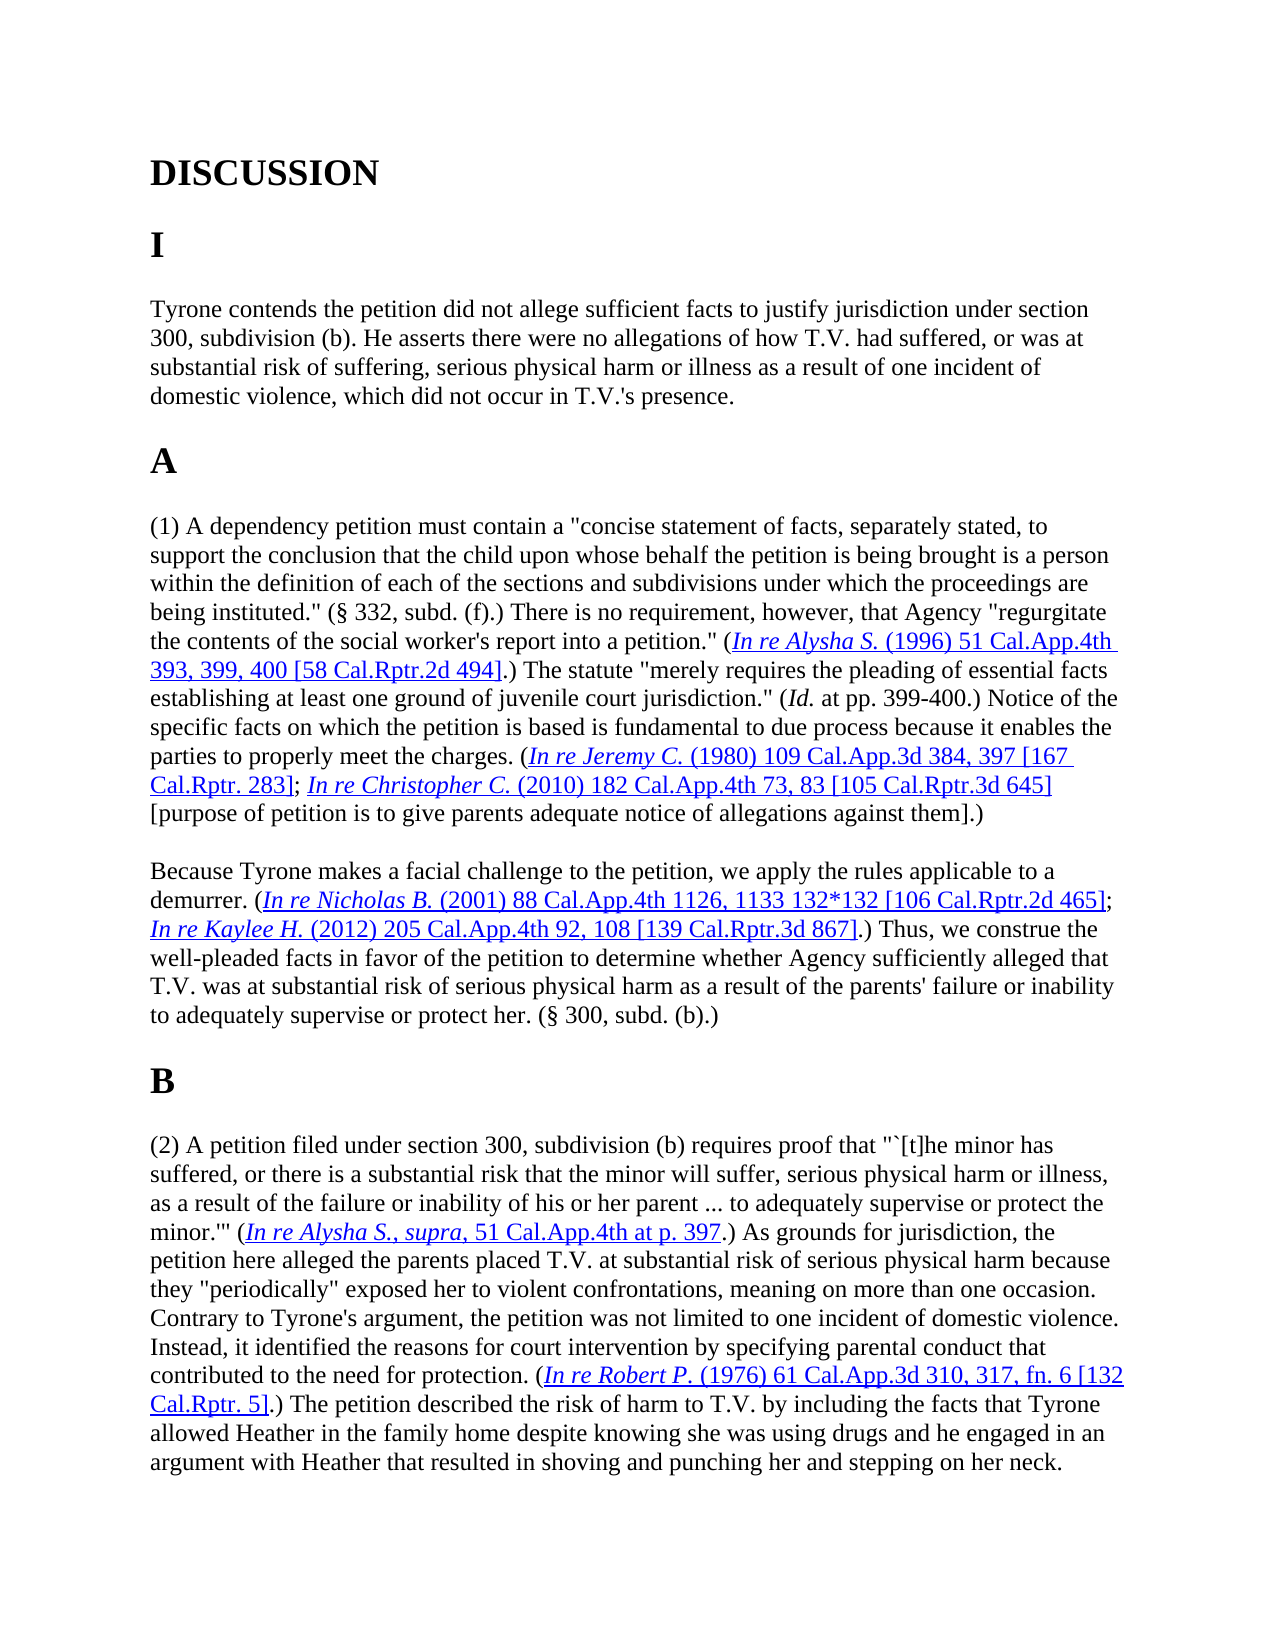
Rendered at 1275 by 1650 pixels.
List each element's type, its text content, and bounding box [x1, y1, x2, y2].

text A [150, 439, 1125, 482]
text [150, 1130, 1125, 1475]
text I [150, 222, 1125, 265]
text Tyrone contends the petition did not allege sufficient facts to justify jurisdiction under section 300, subdivision (b). He asserts there were no allegations of how T.V. had suffered, or was at substantial risk of suffering, serious physical harm or illness as a result of one incident of domestic violence, which did not occur in T.V.'s presence. [150, 294, 1125, 409]
text Because Tyrone makes a facial challenge to the petition, we apply the rules applicable to a demurrer. (In re Nicholas B. (2001) 88 Cal.App.4th 1126, 1133 132*132 [106 Cal.Rptr.2d 465]; In re Kaylee H. (2012) 205 Cal.App.4th 92, 108 [139 Cal.Rptr.3d 867].) Thus, we construe the well-pleaded facts in favor of the petition to determine whether Agency sufficiently alleged that T.V. was at substantial risk of serious physical harm as a result of the parents' failure or inability to adequately supervise or protect her. (§ 300, subd. (b).) [150, 856, 1125, 1029]
text (1) A dependency petition must contain a "concise statement of facts, separately stated, to support the conclusion that the child upon whose behalf the petition is being brought is a person within the definition of each of the sections and subdivisions under which the proceedings are being instituted." (§ 332, subd. (f).) There is no requirement, however, that Agency "regurgitate the contents of the social worker's report into a petition." (In re Alysha S. (1996) 51 Cal.App.4th 393, 399, 400 [58 Cal.Rptr.2d 494].) The statute "merely requires the pleading of essential facts establishing at least one ground of juvenile court jurisdiction." (Id. at pp. 399-400.) Notice of the specific facts on which the petition is based is fundamental to due process because it enables the parties to properly meet the charges. (In re Jeremy C. (1980) 109 Cal.App.3d 384, 397 [167 Cal.Rptr. 283]; In re Christopher C. (2010) 182 Cal.App.4th 73, 83 [105 Cal.Rptr.3d 645] [purpose of petition is to give parents adequate notice of allegations against them].) [150, 511, 1125, 827]
text B [150, 1058, 1125, 1101]
text DISCUSSION [150, 150, 1125, 193]
